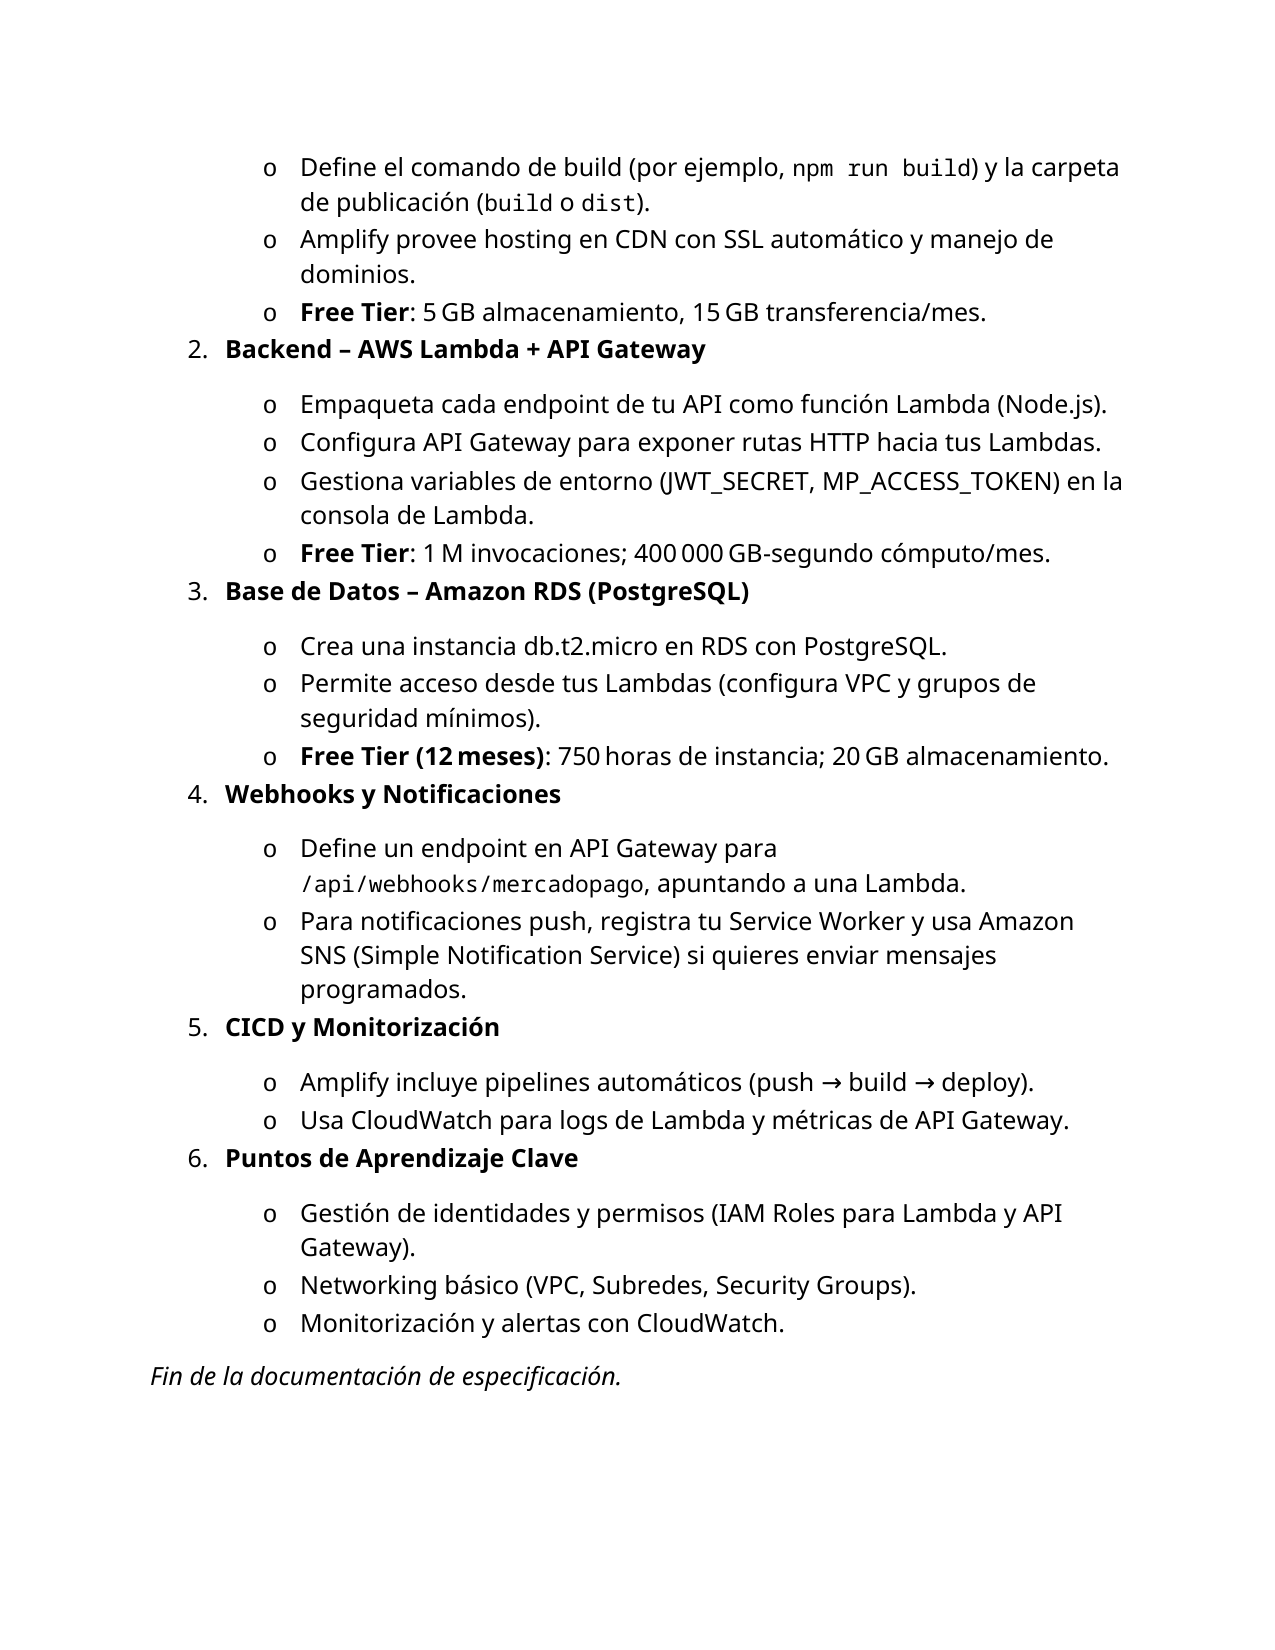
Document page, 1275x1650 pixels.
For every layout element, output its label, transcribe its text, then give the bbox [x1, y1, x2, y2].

list Empaqueta cada endpoint de tu API como función Lambda (Node.js). [262, 387, 1125, 421]
list Free Tier: 5 GB almacenamiento, 15 GB transferencia/mes. [262, 294, 1125, 328]
list Usa CloudWatch para logs de Lambda y métricas de API Gateway. [262, 1102, 1125, 1137]
list Free Tier: 1 M invocaciones; 400 000 GB‑segundo cómputo/mes. [262, 535, 1125, 569]
list Crea una instancia db.t2.micro en RDS con PostgreSQL. [262, 628, 1125, 662]
list Amplify provee hosting en CDN con SSL automático y manejo de dominios. [262, 222, 1125, 290]
list Para notificaciones push, registra tu Service Worker y usa Amazon SNS (Simple Notification Service) si quieres enviar mensajes programados. [262, 903, 1125, 1006]
list Base de Datos – Amazon RDS (PostgreSQL) [187, 573, 1125, 607]
list Monitorización y alertas con CloudWatch. [262, 1305, 1125, 1339]
list Gestión de identidades y permisos (IAM Roles para Lambda y API Gateway). [262, 1195, 1125, 1263]
list Define el comando de build (por ejemplo, npm run build) y la carpeta de publicación (build o dist). [262, 150, 1125, 218]
list Puntos de Aprendizaje Clave [187, 1140, 1125, 1174]
list Webhooks y Notificaciones [187, 776, 1125, 810]
list Define un endpoint en API Gateway para /api/webhooks/mercadopago, apuntando a una Lambda. [262, 831, 1125, 899]
list Permite acceso desde tus Lambdas (configura VPC y grupos de seguridad mínimos). [262, 666, 1125, 734]
list Gestiona variables de entorno (JWT_SECRET, MP_ACCESS_TOKEN) en la consola de Lambda. [262, 463, 1125, 531]
list Backend – AWS Lambda + API Gateway [187, 332, 1125, 366]
list CICD y Monitorización [187, 1009, 1125, 1043]
list Configura API Gateway para exponer rutas HTTP hacia tus Lambdas. [262, 425, 1125, 459]
list Networking básico (VPC, Subredes, Security Groups). [262, 1267, 1125, 1302]
text Fin de la documentación de especificación. [150, 1358, 1125, 1392]
list Free Tier (12 meses): 750 horas de instancia; 20 GB almacenamiento. [262, 738, 1125, 772]
list Amplify incluye pipelines automáticos (push → build → deploy). [262, 1064, 1125, 1098]
